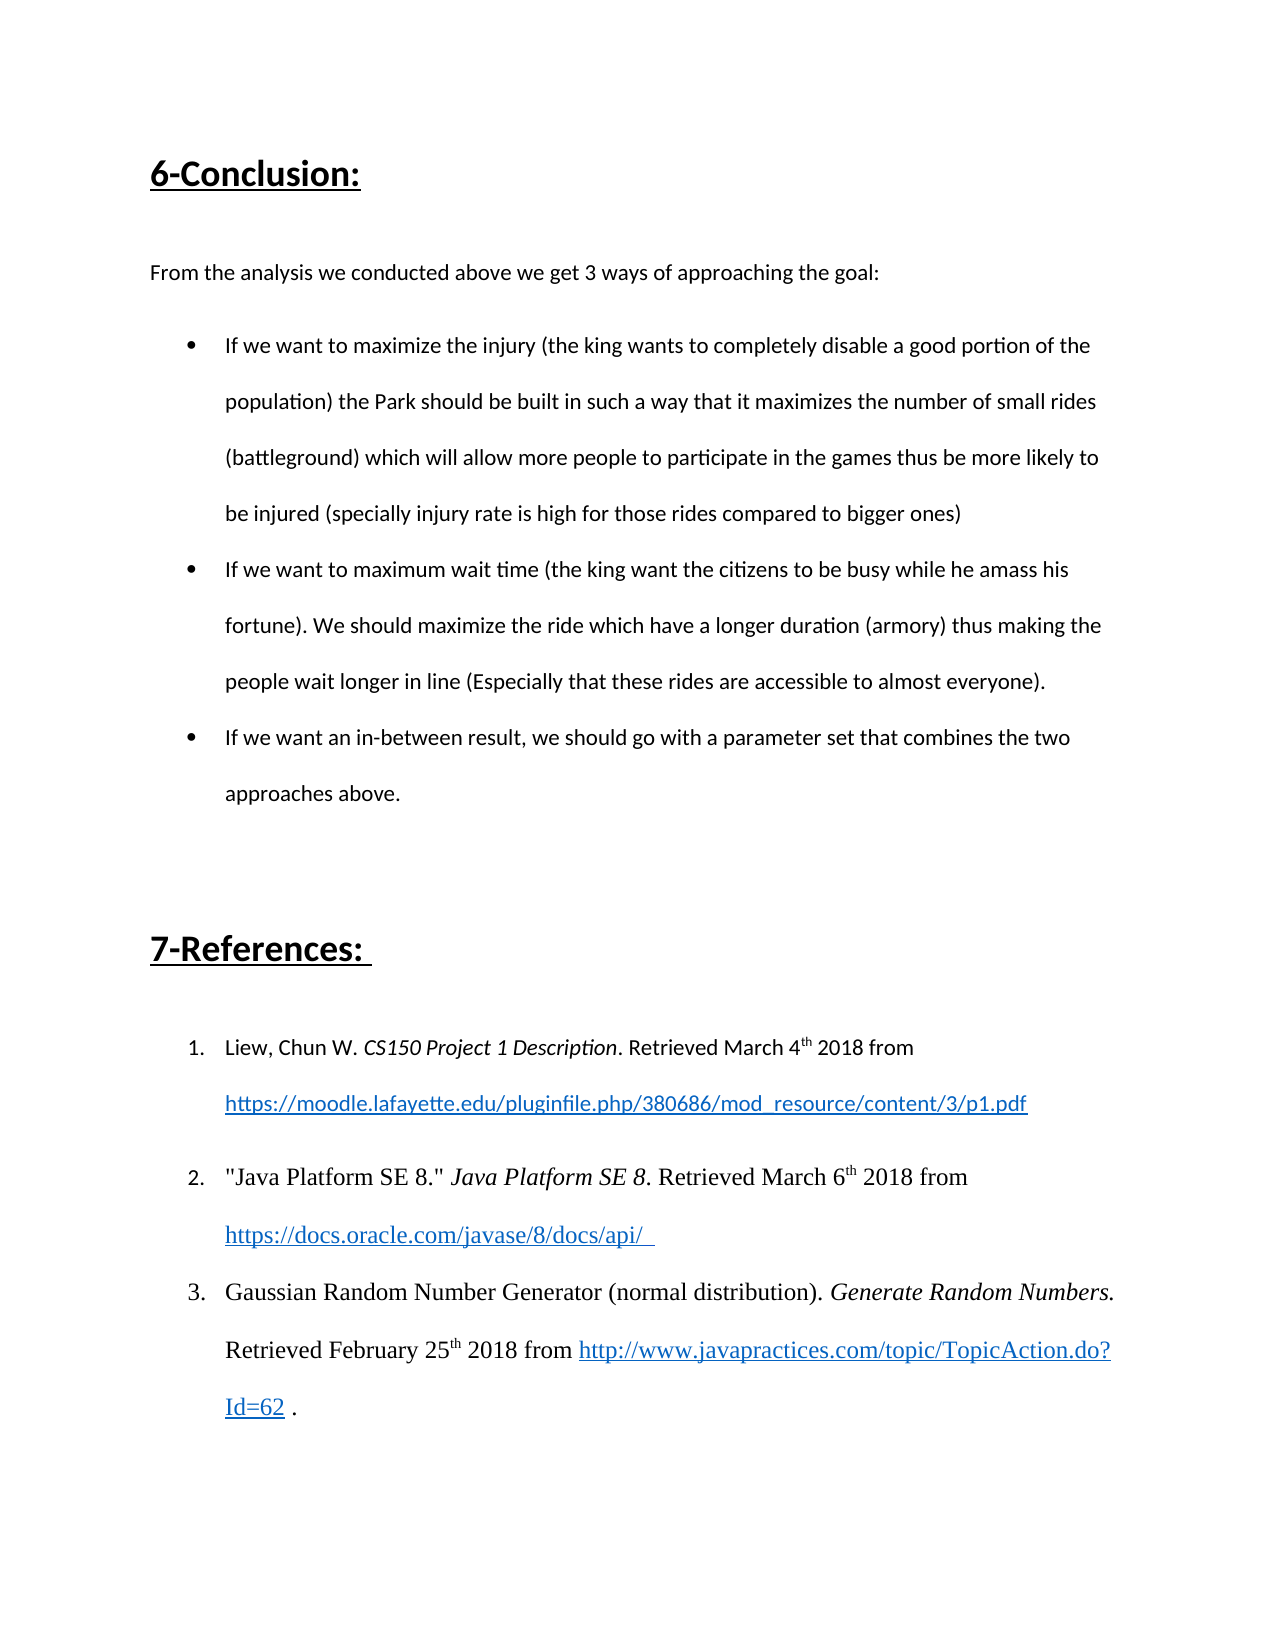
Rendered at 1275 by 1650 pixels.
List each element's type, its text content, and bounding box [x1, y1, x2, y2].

list "Java Platform SE 8." Java Platform SE 8. Retrieved March 6th 2018 from https://docs.oracle.com/javase/8/docs/api/ [187, 1162, 1125, 1248]
list Gaussian Random Number Generator (normal distribution). Generate Random Numbers. Retrieved February 25th 2018 from http://www.javapractices.com/topic/TopicAction.do?Id=62 . [187, 1277, 1125, 1421]
text From the analysis we conducted above we get 3 ways of approaching the goal: [150, 258, 1125, 286]
text 7-References: [150, 925, 1125, 971]
list If we want to maximize the injury (the king wants to completely disable a good portion of the population) the Park should be built in such a way that it maximizes the number of small rides (battleground) which will allow more people to participate in the games thus be more likely to be injured (specially injury rate is high for those rides compared to bigger ones) [187, 331, 1125, 527]
list Liew, Chun W. CS150 Project 1 Description. Retrieved March 4th 2018 from https://moodle.lafayette.edu/pluginfile.php/380686/mod_resource/content/3/p1.pdf [187, 1033, 1125, 1117]
list If we want an in-between result, we should go with a parameter set that combines the two approaches above. [187, 723, 1125, 807]
text 6-Conclusion: [150, 150, 1125, 196]
list If we want to maximum wait time (the king want the citizens to be busy while he amass his fortune). We should maximize the ride which have a longer duration (armory) thus making the people wait longer in line (Especially that these rides are accessible to almost everyone). [187, 555, 1125, 695]
